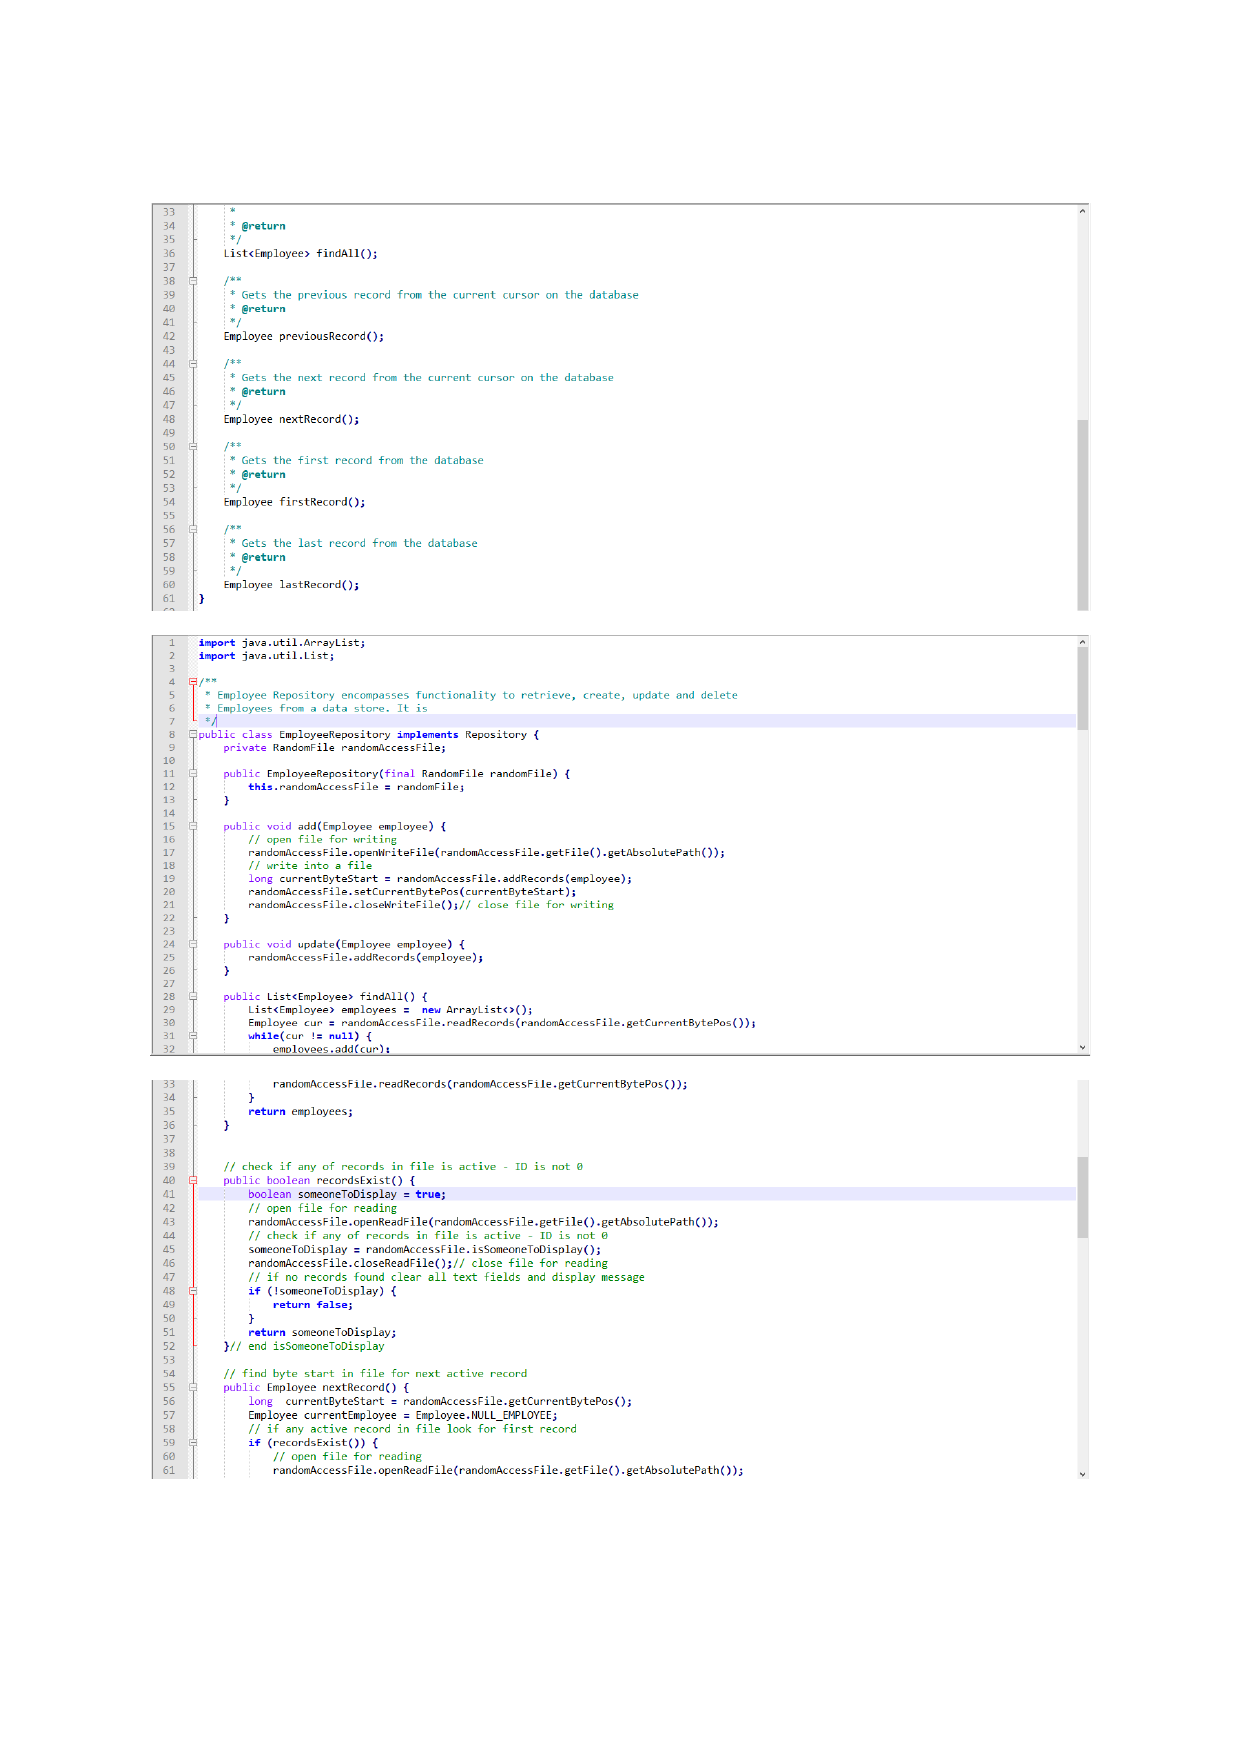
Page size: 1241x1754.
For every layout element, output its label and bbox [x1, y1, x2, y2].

picture [150, 203, 1091, 611]
picture [150, 1080, 1090, 1479]
picture [150, 635, 1091, 1056]
